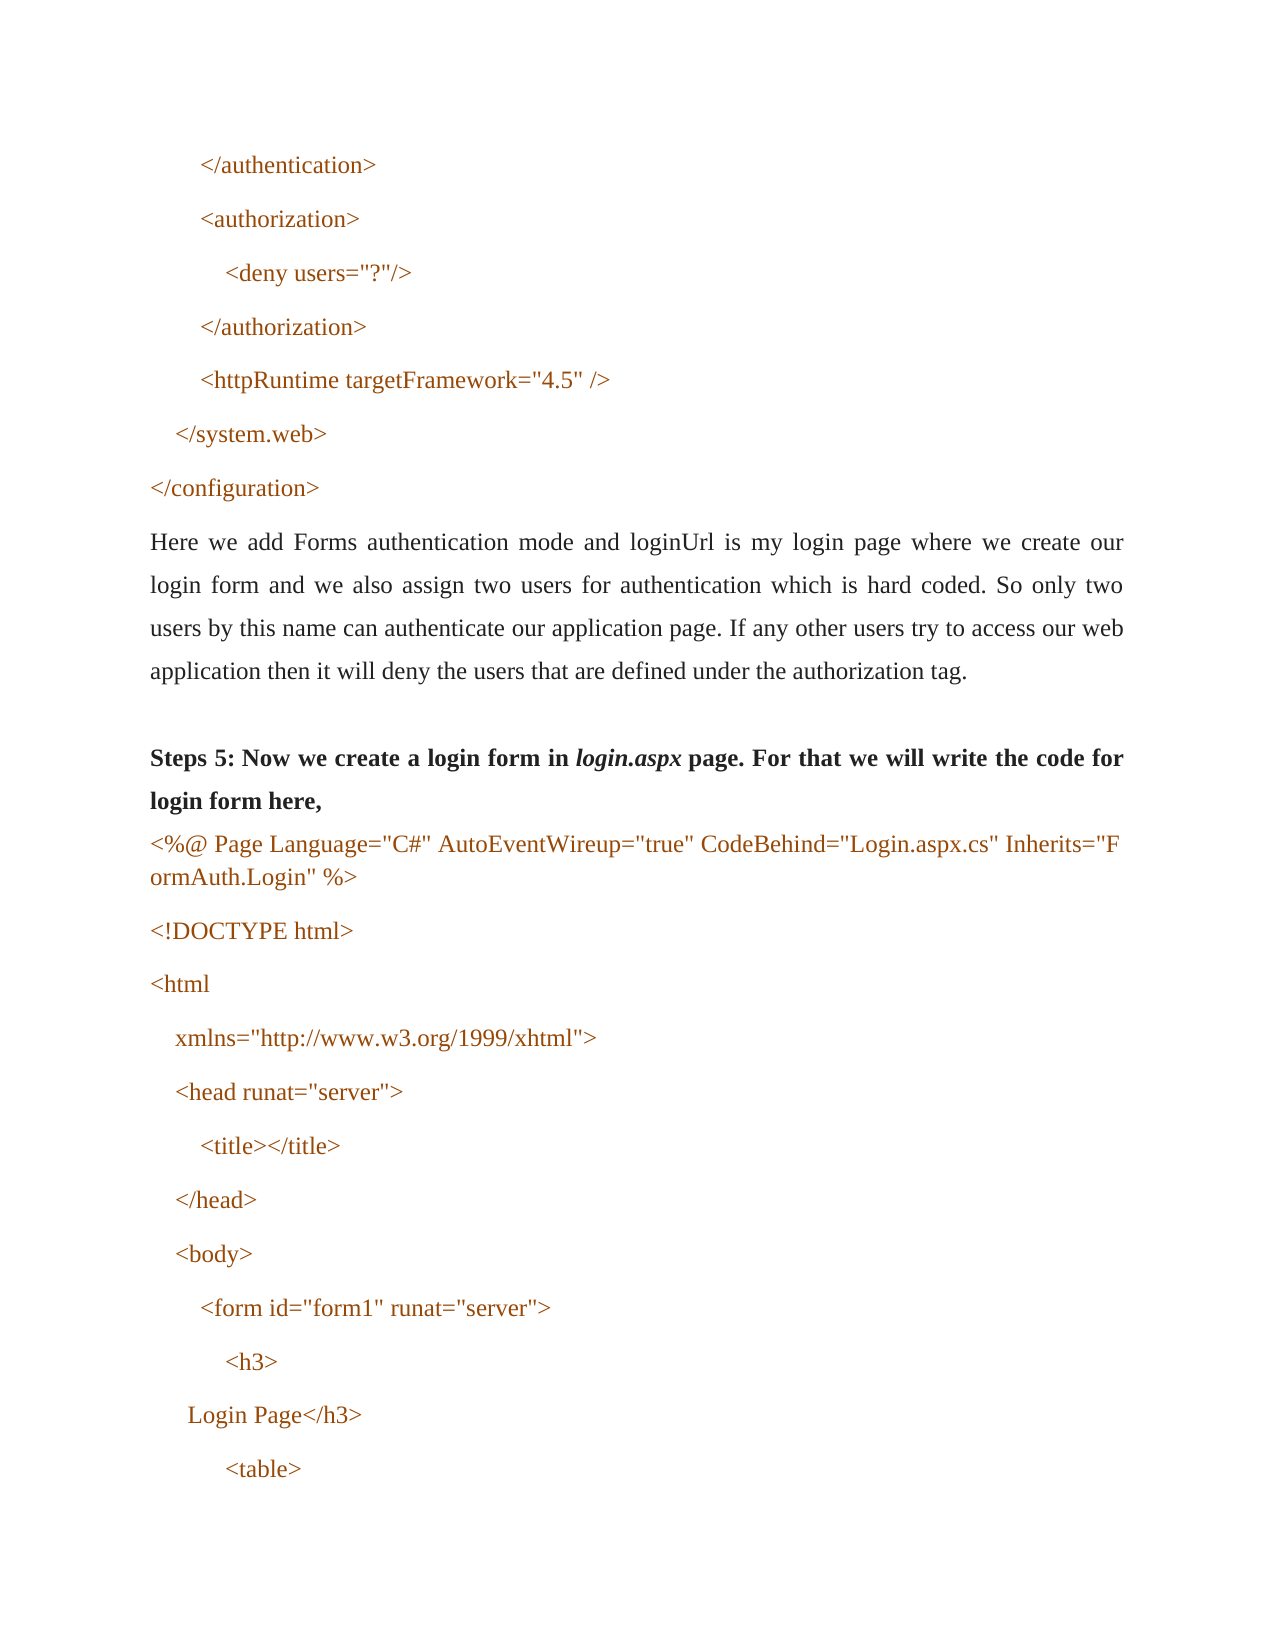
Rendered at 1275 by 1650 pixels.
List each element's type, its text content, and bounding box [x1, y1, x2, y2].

text <deny users="?"/> [150, 258, 1125, 286]
text </configuration> [150, 473, 1125, 502]
text Here we add Forms authentication mode and loginUrl is my login page where we create our login form and we also assign two users for authentication which is hard coded. So only two users by this name can authenticate our application page. If any other users try to access our web application then it will deny the users that are defined under the authorization tag. [150, 527, 1125, 685]
text </head> [150, 1185, 1125, 1214]
text <form id="form1" runat="server"> [150, 1293, 1125, 1321]
text <body> [150, 1239, 1125, 1268]
text <h3> [150, 1347, 1125, 1375]
text Steps 5: Now we create a login form in login.aspx page. For that we will write the code for login form here, [150, 699, 1125, 814]
text <title></title> [150, 1131, 1125, 1160]
text xmlns="http://www.w3.org/1999/xhtml"> [150, 1023, 1125, 1052]
text <httpRuntime targetFramework="4.5" /> [150, 365, 1125, 394]
text </system.web> [150, 419, 1125, 448]
text <!DOCTYPE html> [150, 916, 1125, 944]
text <head runat="server"> [150, 1077, 1125, 1106]
text </authentication> [150, 150, 1125, 179]
text <html [150, 969, 1125, 998]
text </authorization> [150, 312, 1125, 340]
text Login Page</h3> [150, 1400, 1125, 1429]
text <authorization> [150, 204, 1125, 233]
text <table> [150, 1454, 1125, 1483]
text <%@ Page Language="C#" AutoEventWireup="true" CodeBehind="Login.aspx.cs" Inherits="FormAuth.Login" %> [150, 829, 1125, 891]
